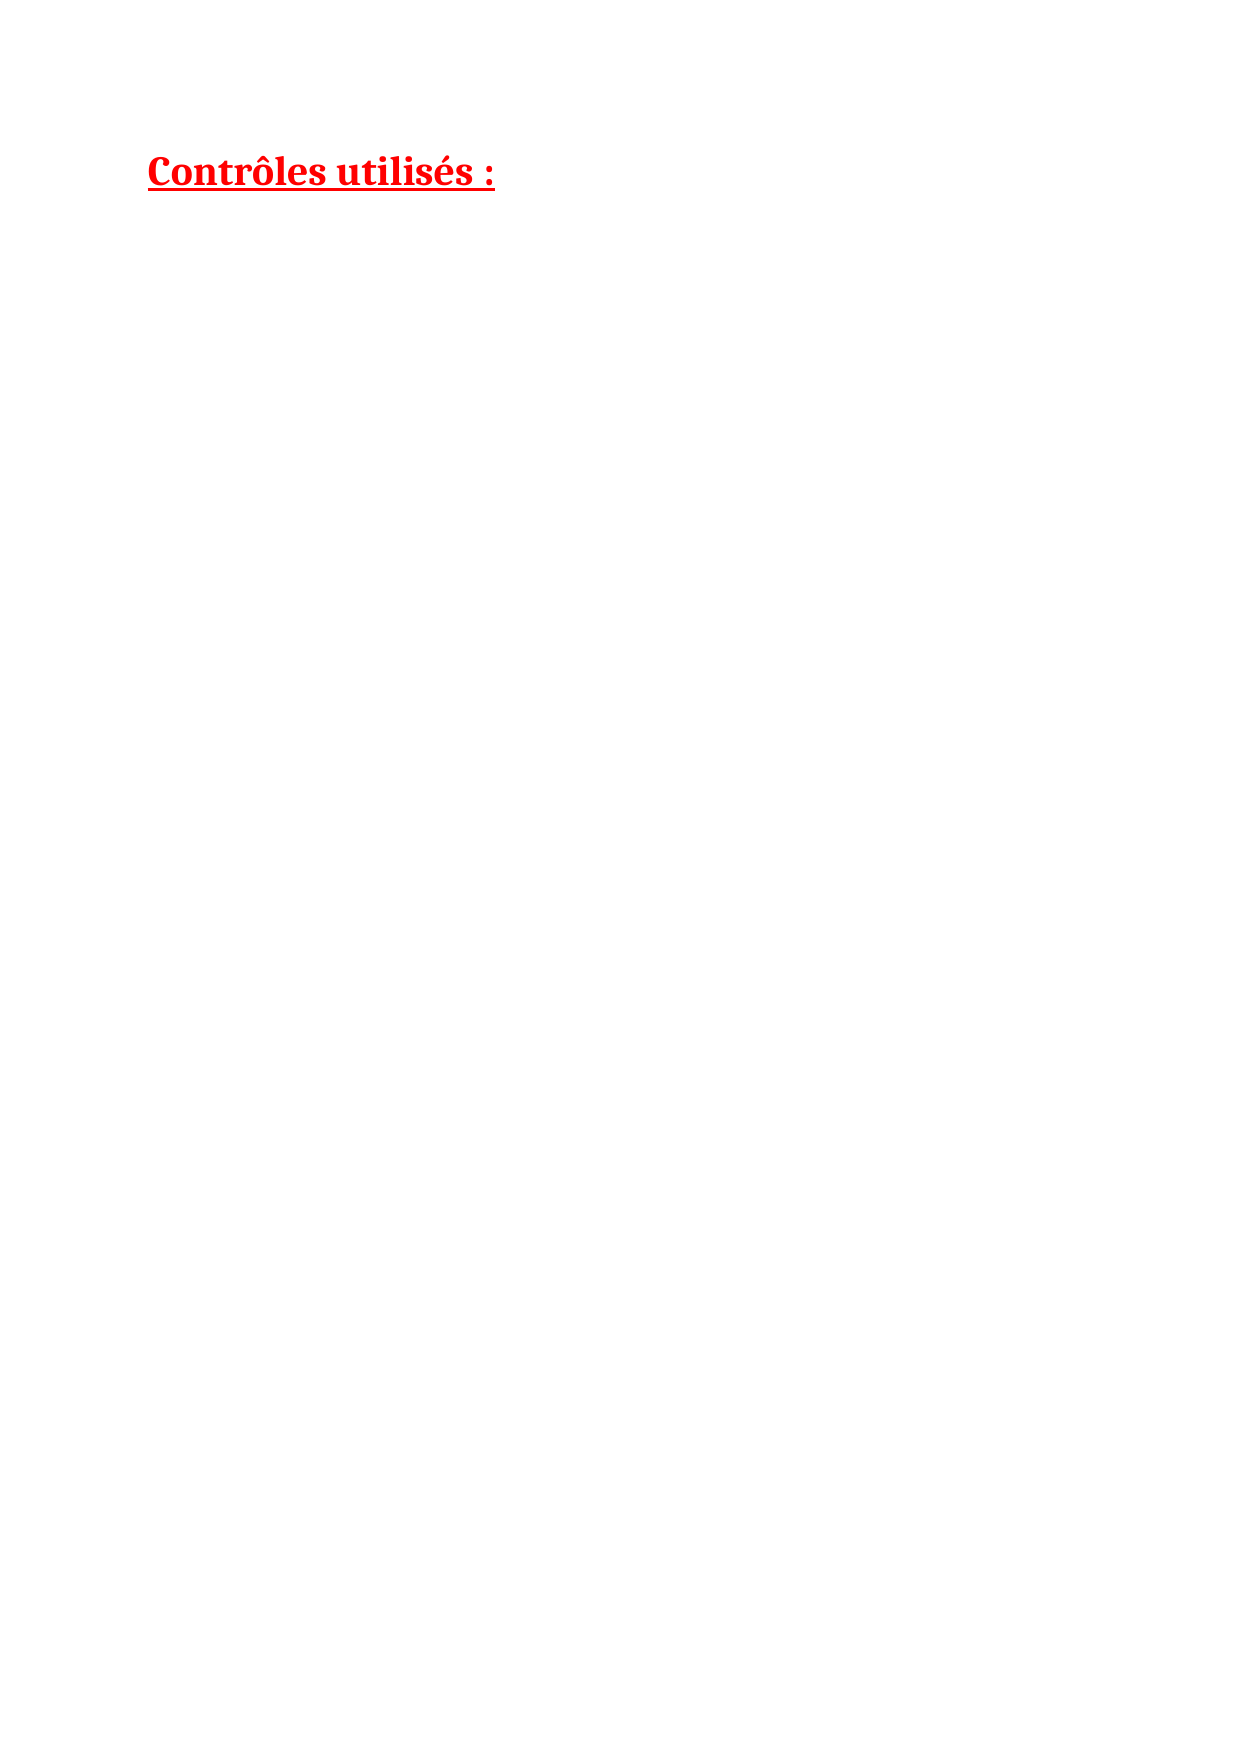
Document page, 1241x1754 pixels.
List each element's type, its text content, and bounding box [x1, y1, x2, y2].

text Contrôles utilisés : [148, 148, 1093, 196]
